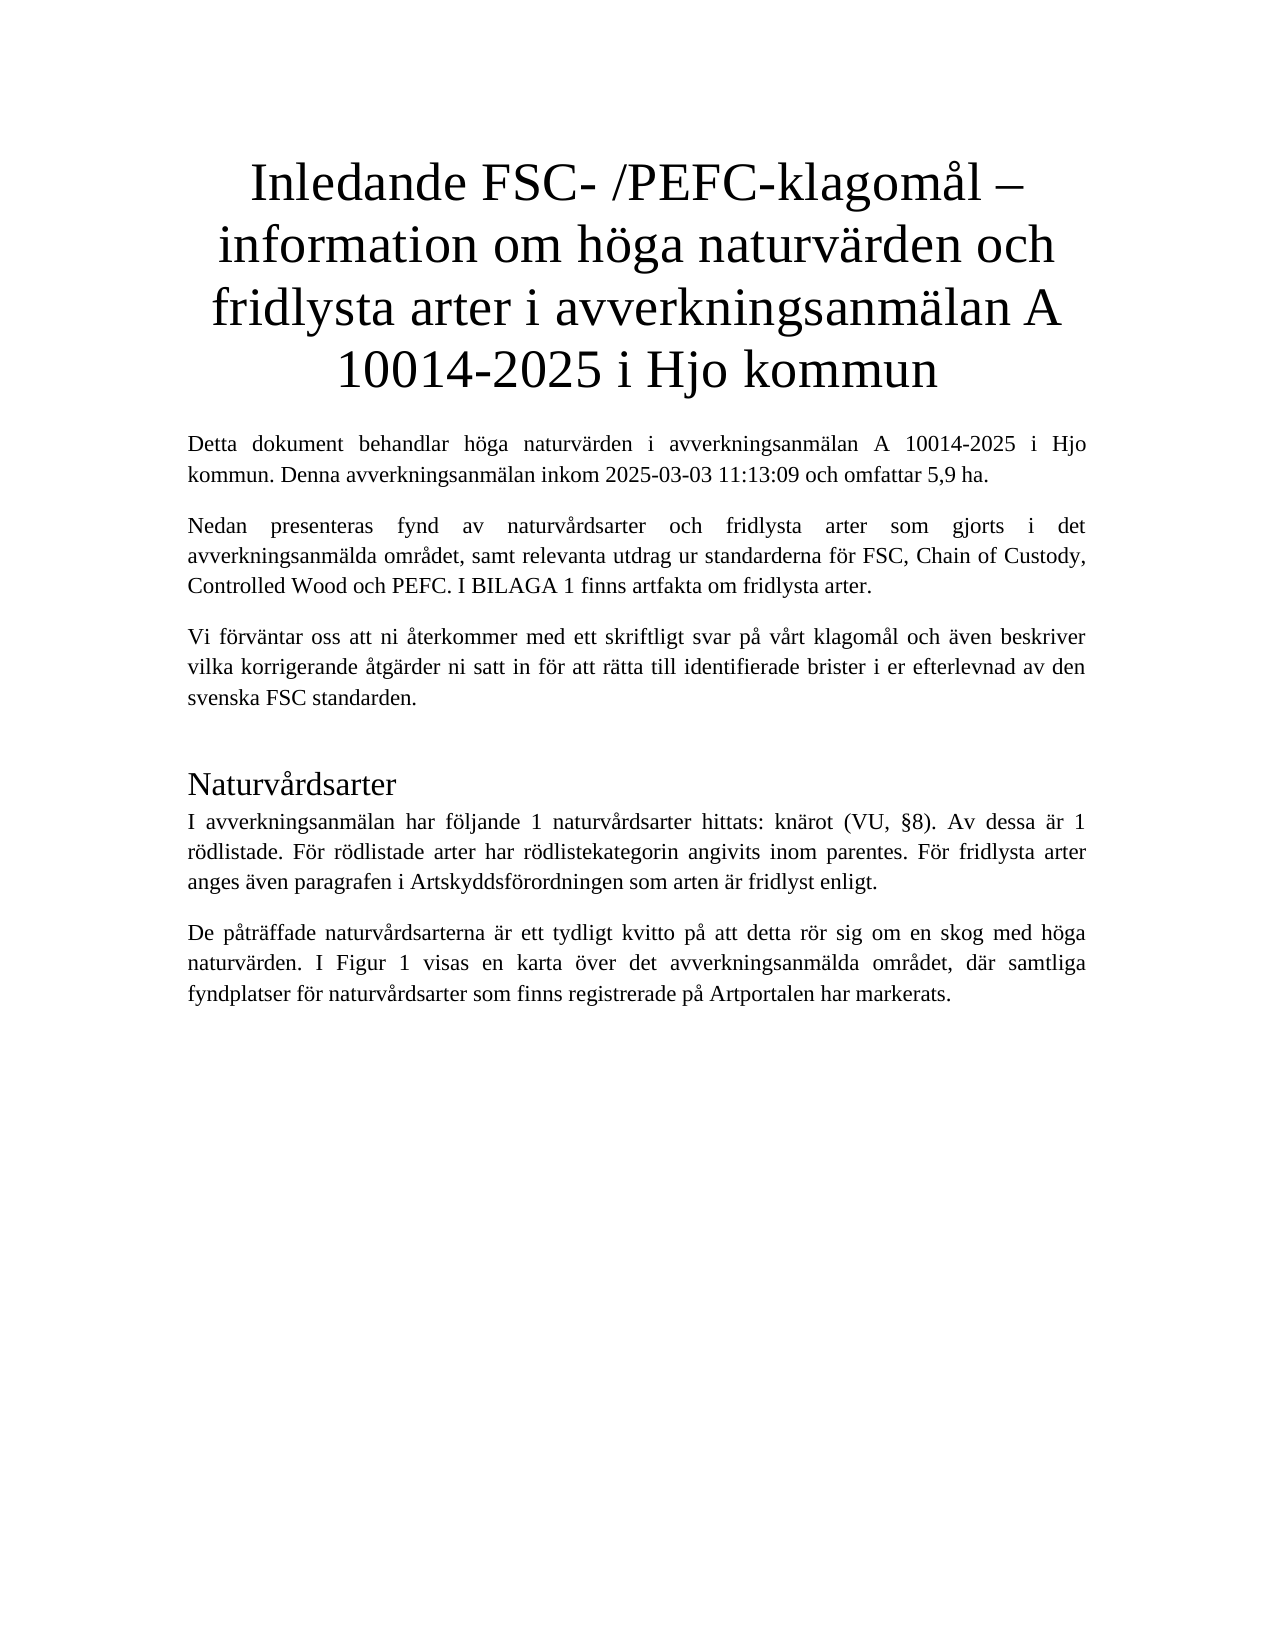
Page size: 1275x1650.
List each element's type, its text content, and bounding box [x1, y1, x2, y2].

title Inledande FSC- /PEFC-klagomål – information om höga naturvärden och fridlysta arter i avverkningsanmälan A 10014-2025 i Hjo kommun [187, 150, 1087, 399]
text De påträffade naturvårdsarterna är ett tydligt kvitto på att detta rör sig om en skog med höga naturvärden. I Figur 1 visas en karta över det avverkningsanmälda området, där samtliga fyndplatser för naturvårdsarter som finns registrerade på Artportalen har markerats. [187, 919, 1087, 1006]
subtitle Naturvårdsarter [187, 764, 1087, 802]
text Vi förväntar oss att ni återkommer med ett skriftligt svar på vårt klagomål och även beskriver vilka korrigerande åtgärder ni satt in för att rätta till identifierade brister i er efterlevnad av den svenska FSC standarden. [187, 623, 1087, 710]
text I avverkningsanmälan har följande 1 naturvårdsarter hittats: knärot (VU, §8). Av dessa är 1 rödlistade. För rödlistade arter har rödlistekategorin angivits inom parentes. För fridlysta arter anges även paragrafen i Artskyddsförordningen som arten är fridlyst enligt. [187, 808, 1087, 894]
text Detta dokument behandlar höga naturvärden i avverkningsanmälan A 10014-2025 i Hjo kommun. Denna avverkningsanmälan inkom 2025-03-03 11:13:09 och omfattar 5,9 ha. [187, 430, 1087, 487]
text Nedan presenteras fynd av naturvårdsarter och fridlysta arter som gjorts i det avverkningsanmälda området, samt relevanta utdrag ur standarderna för FSC, Chain of Custody, Controlled Wood och PEFC. I BILAGA 1 finns artfakta om fridlysta arter. [187, 512, 1087, 598]
